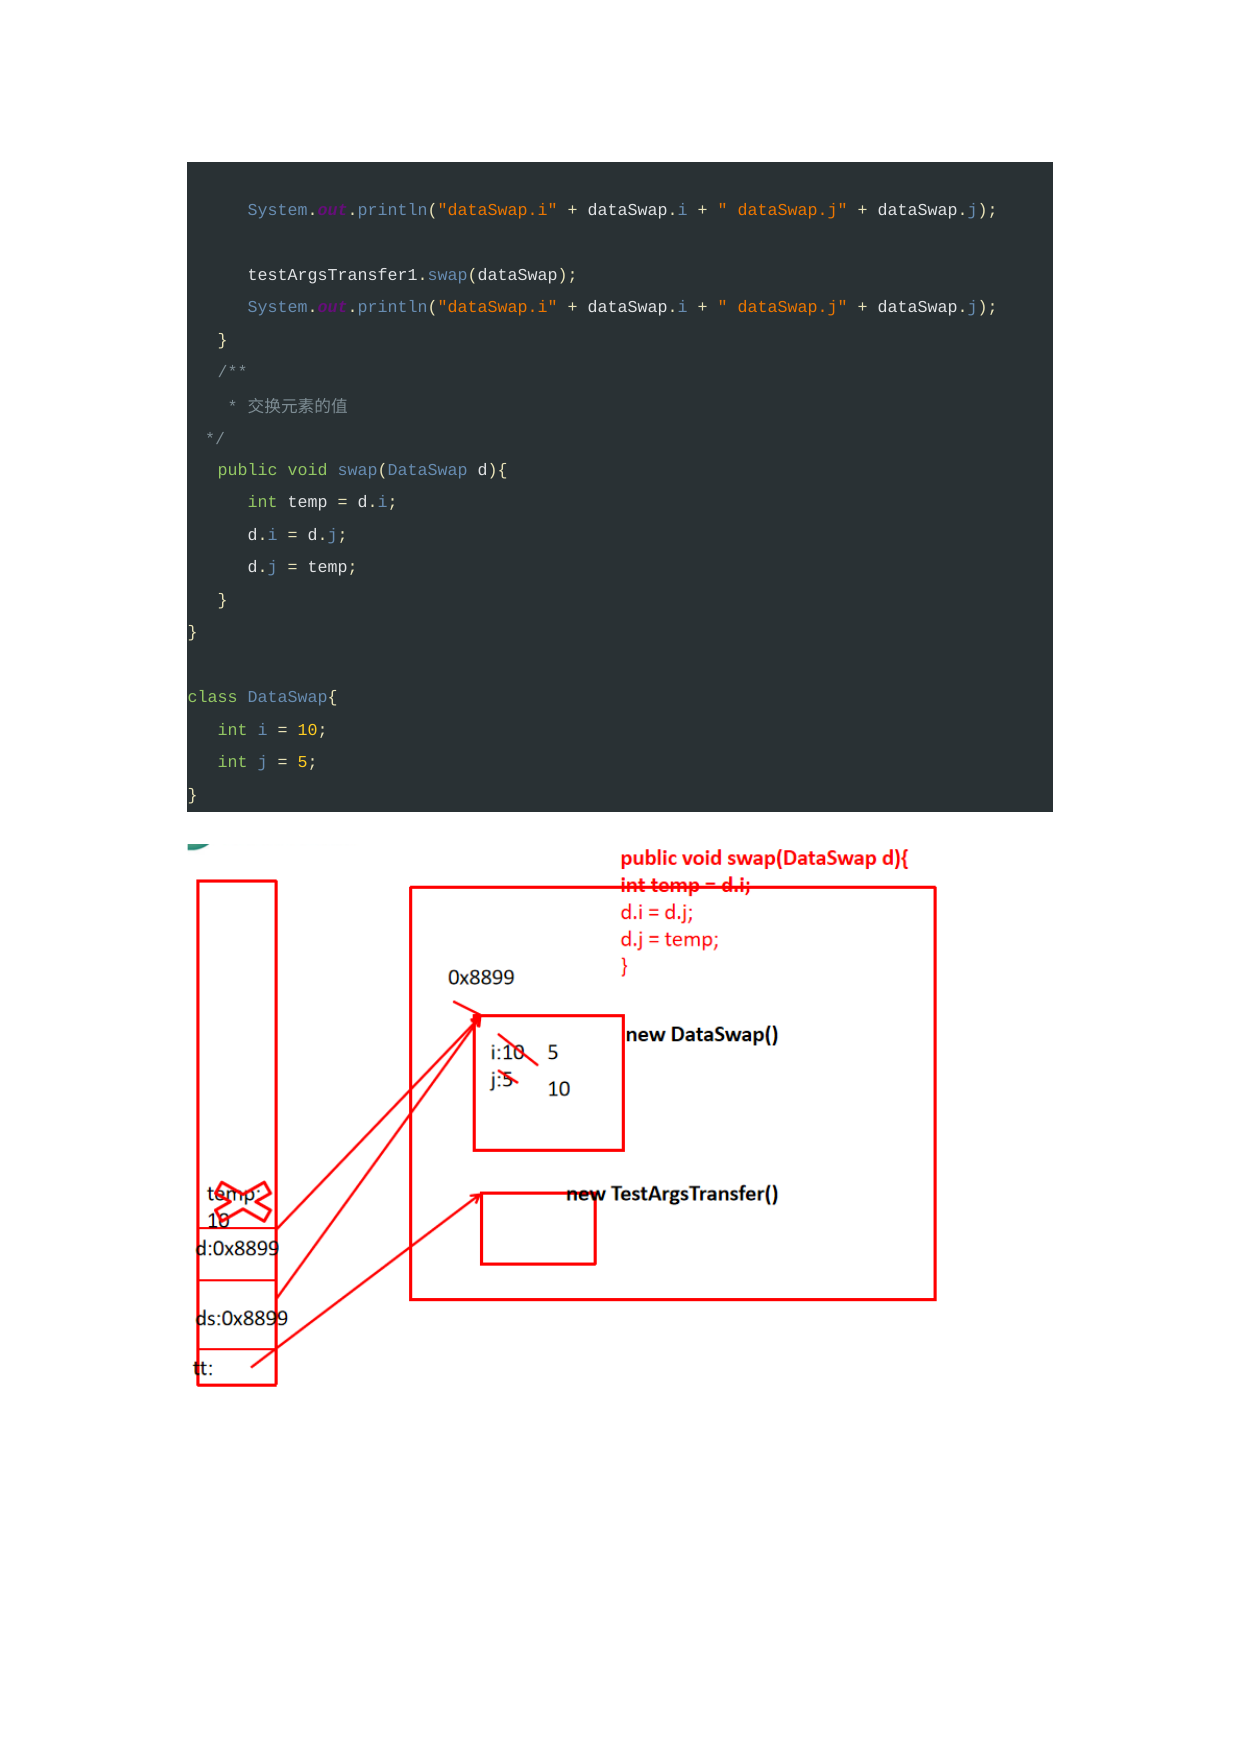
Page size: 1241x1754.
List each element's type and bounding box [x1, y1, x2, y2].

picture [187, 844, 944, 1392]
text [187, 162, 1053, 812]
